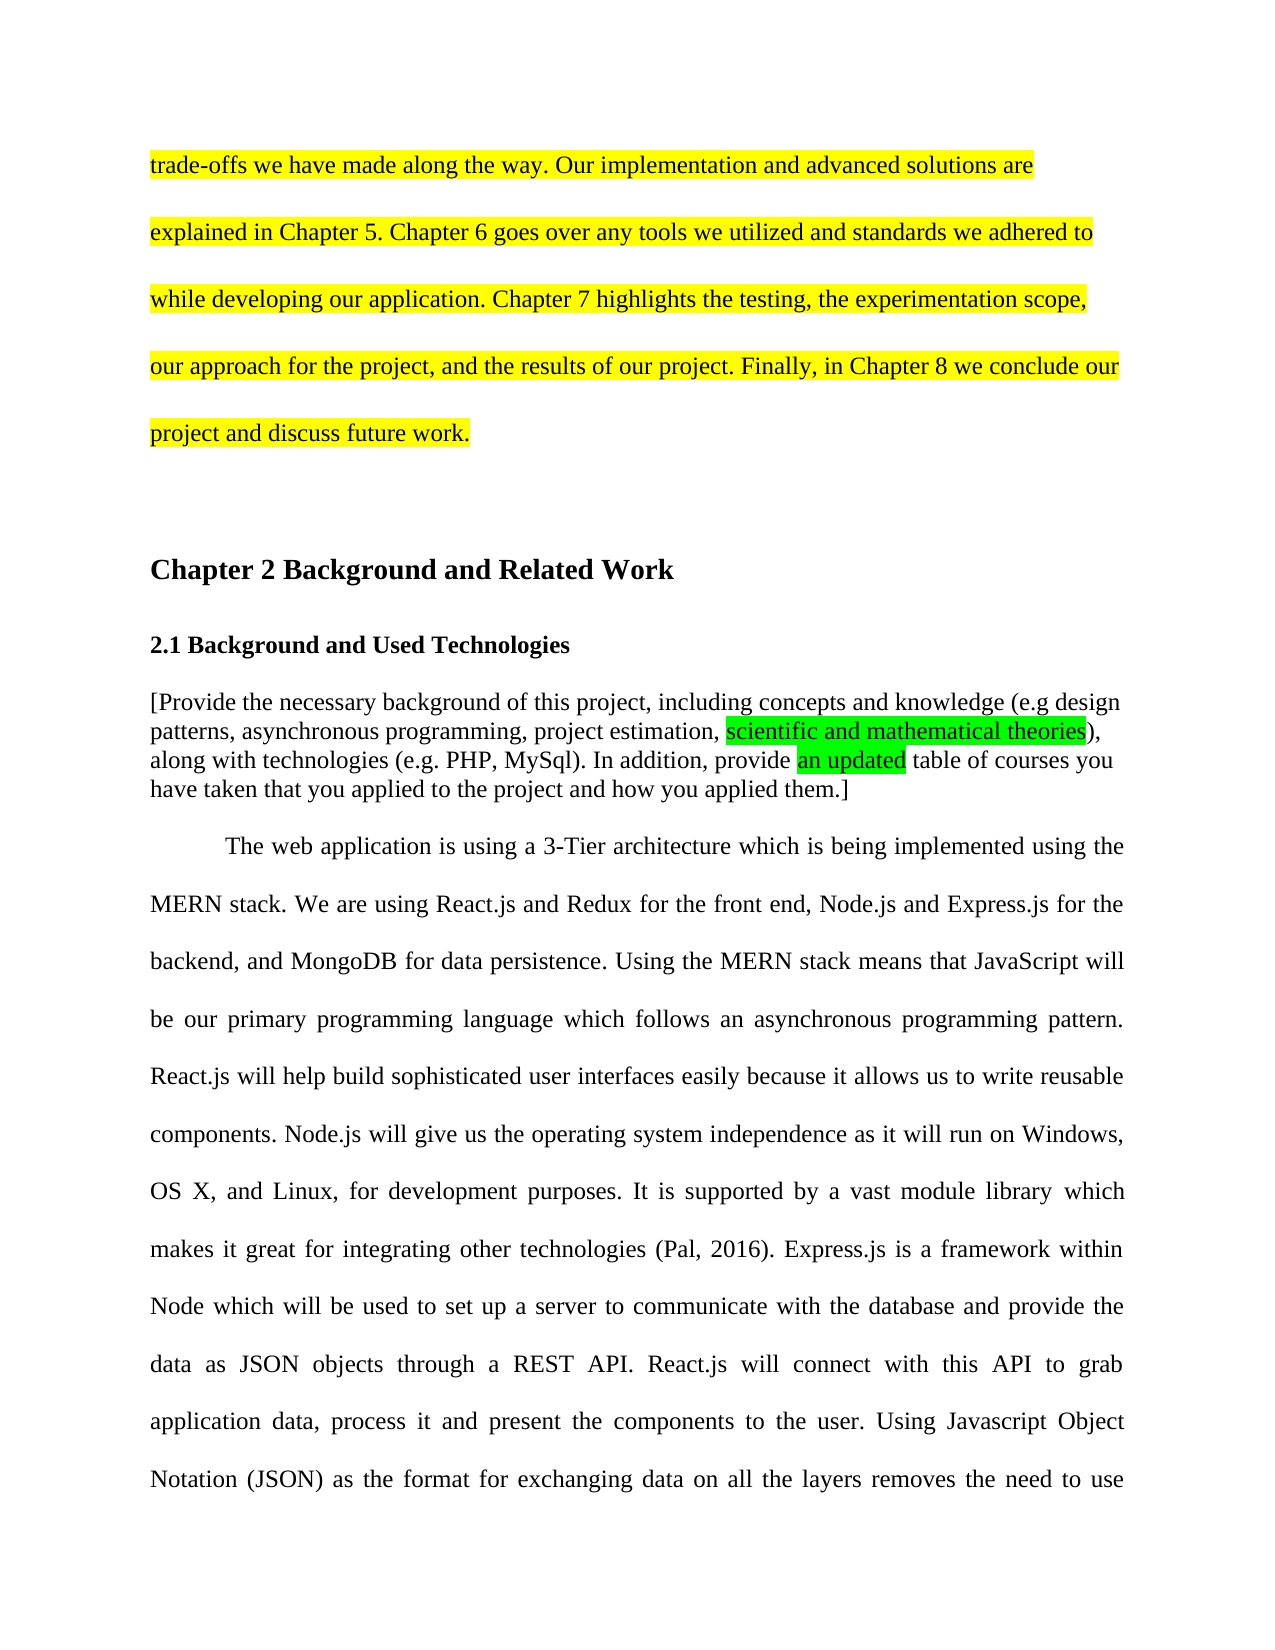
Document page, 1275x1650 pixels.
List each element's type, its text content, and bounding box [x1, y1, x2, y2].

text [Provide the necessary background of this project, including concepts and knowledge (e.g design patterns, asynchronous programming, project estimation, scientific and mathematical theories), along with technologies (e.g. PHP, MySql). In addition, provide an updated table of courses you have taken that you applied to the project and how you applied them.] [150, 687, 1125, 802]
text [150, 150, 1125, 447]
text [150, 831, 1125, 1492]
subtitle 2.1 Background and Used Technologies [150, 630, 1125, 659]
subtitle Chapter 2 Background and Related Work [150, 552, 1125, 585]
